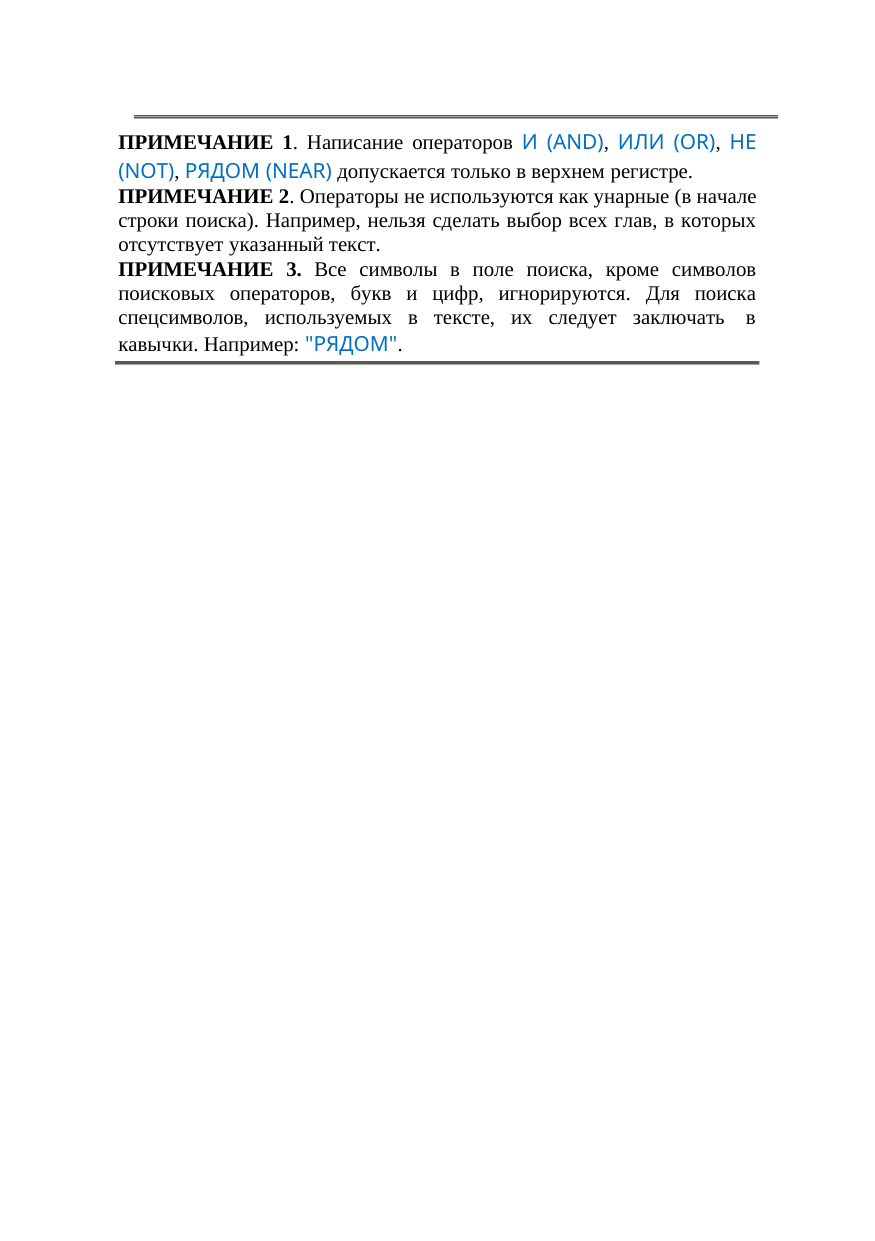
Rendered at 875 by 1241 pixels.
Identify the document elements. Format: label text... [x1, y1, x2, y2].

text ПРИМЕЧАНИЕ 3. Все символы в поле поиска, кроме символов поисковых операторов, букв и цифр, игнорируются. Для поиска спецсимволов, используемых в тексте, их следует заключать в кавычки. Например: "РЯДОМ". [118, 256, 756, 357]
text ПРИМЕЧАНИЕ 2. Операторы не используются как унарные (в начале строки поиска). Например, нельзя сделать выбор всех глав, в которых отсутствует указанный текст. [118, 184, 757, 256]
text ПРИМЕЧАНИЕ 1. Написание операторов И (AND), ИЛИ (OR), НЕ (NOT), РЯДОМ (NEAR) допускается только в верхнем регистре. [118, 127, 756, 184]
